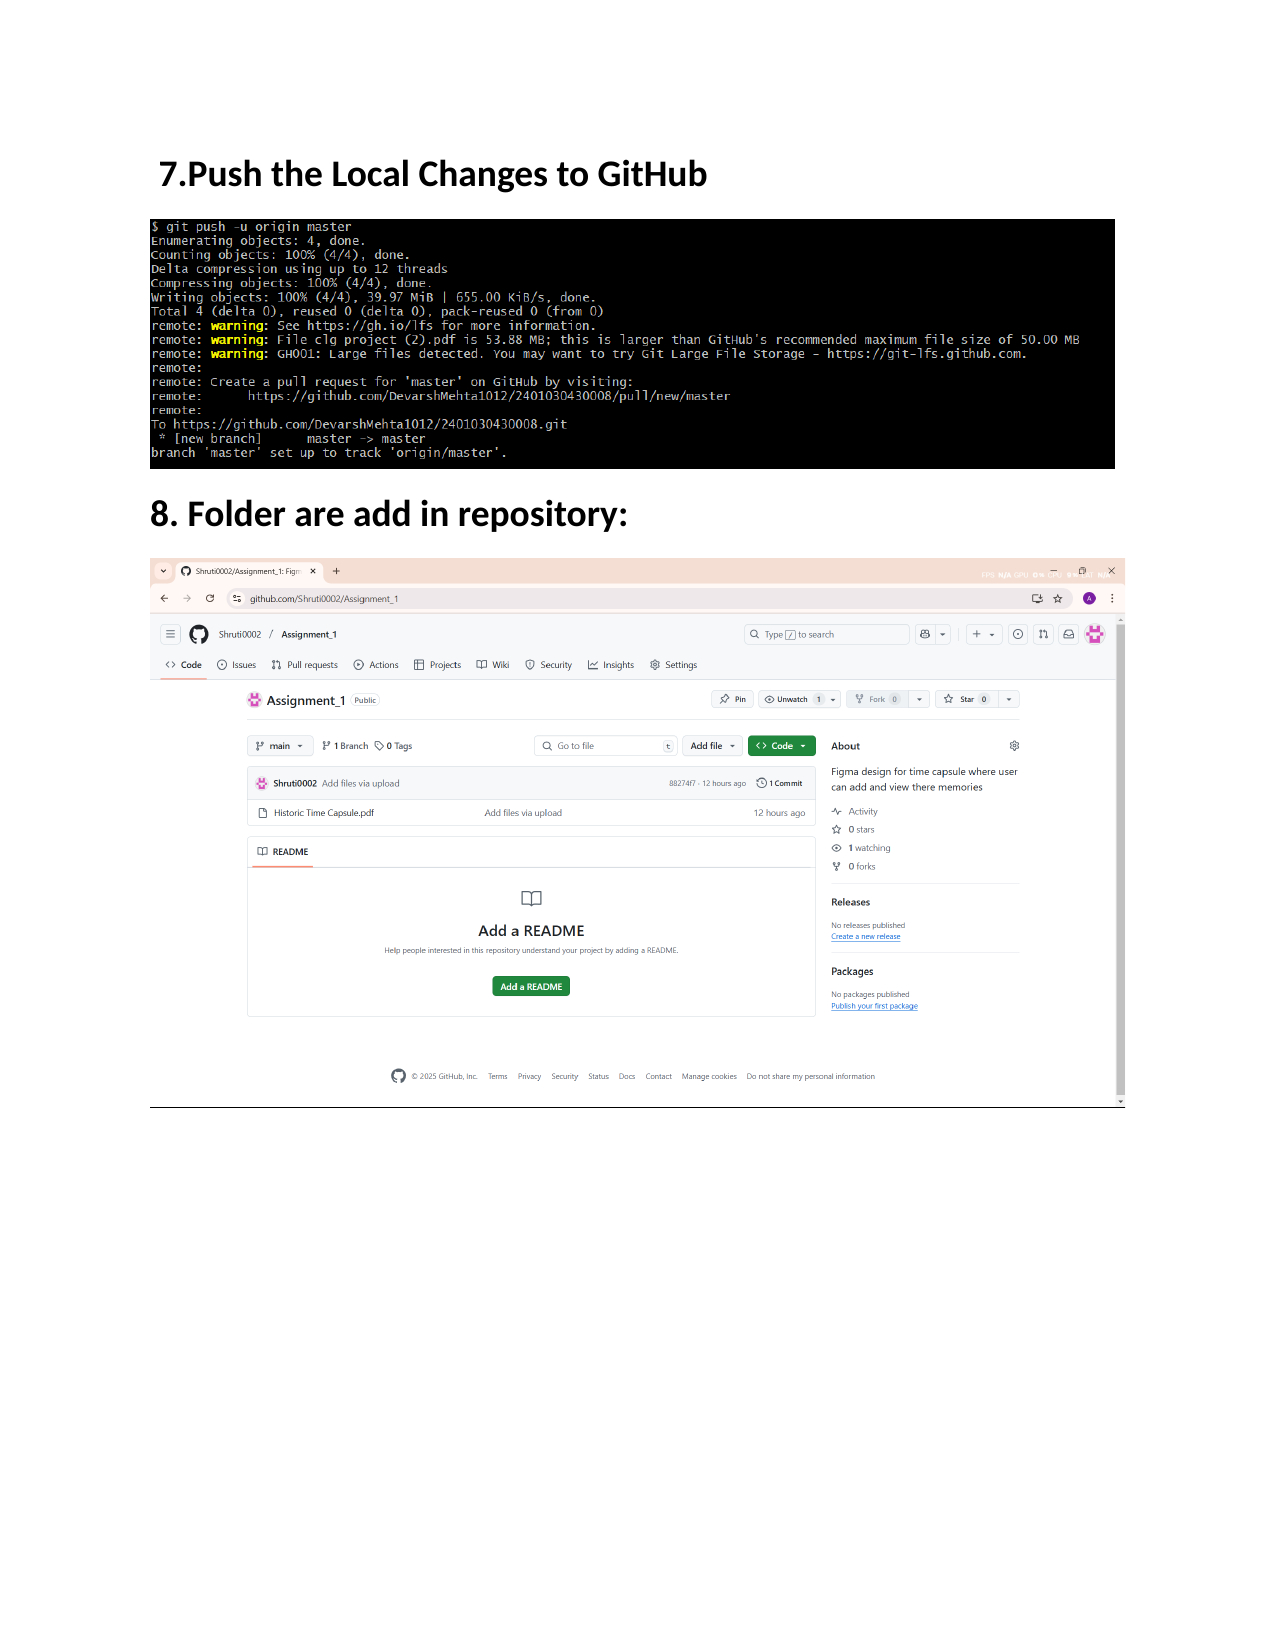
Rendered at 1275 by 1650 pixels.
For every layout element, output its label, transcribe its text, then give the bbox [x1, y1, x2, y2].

text 8. Folder are add in repository: [150, 489, 1125, 535]
picture [150, 219, 1115, 469]
picture [150, 558, 1125, 1108]
text 7.Push the Local Changes to GitHub [150, 150, 1125, 196]
